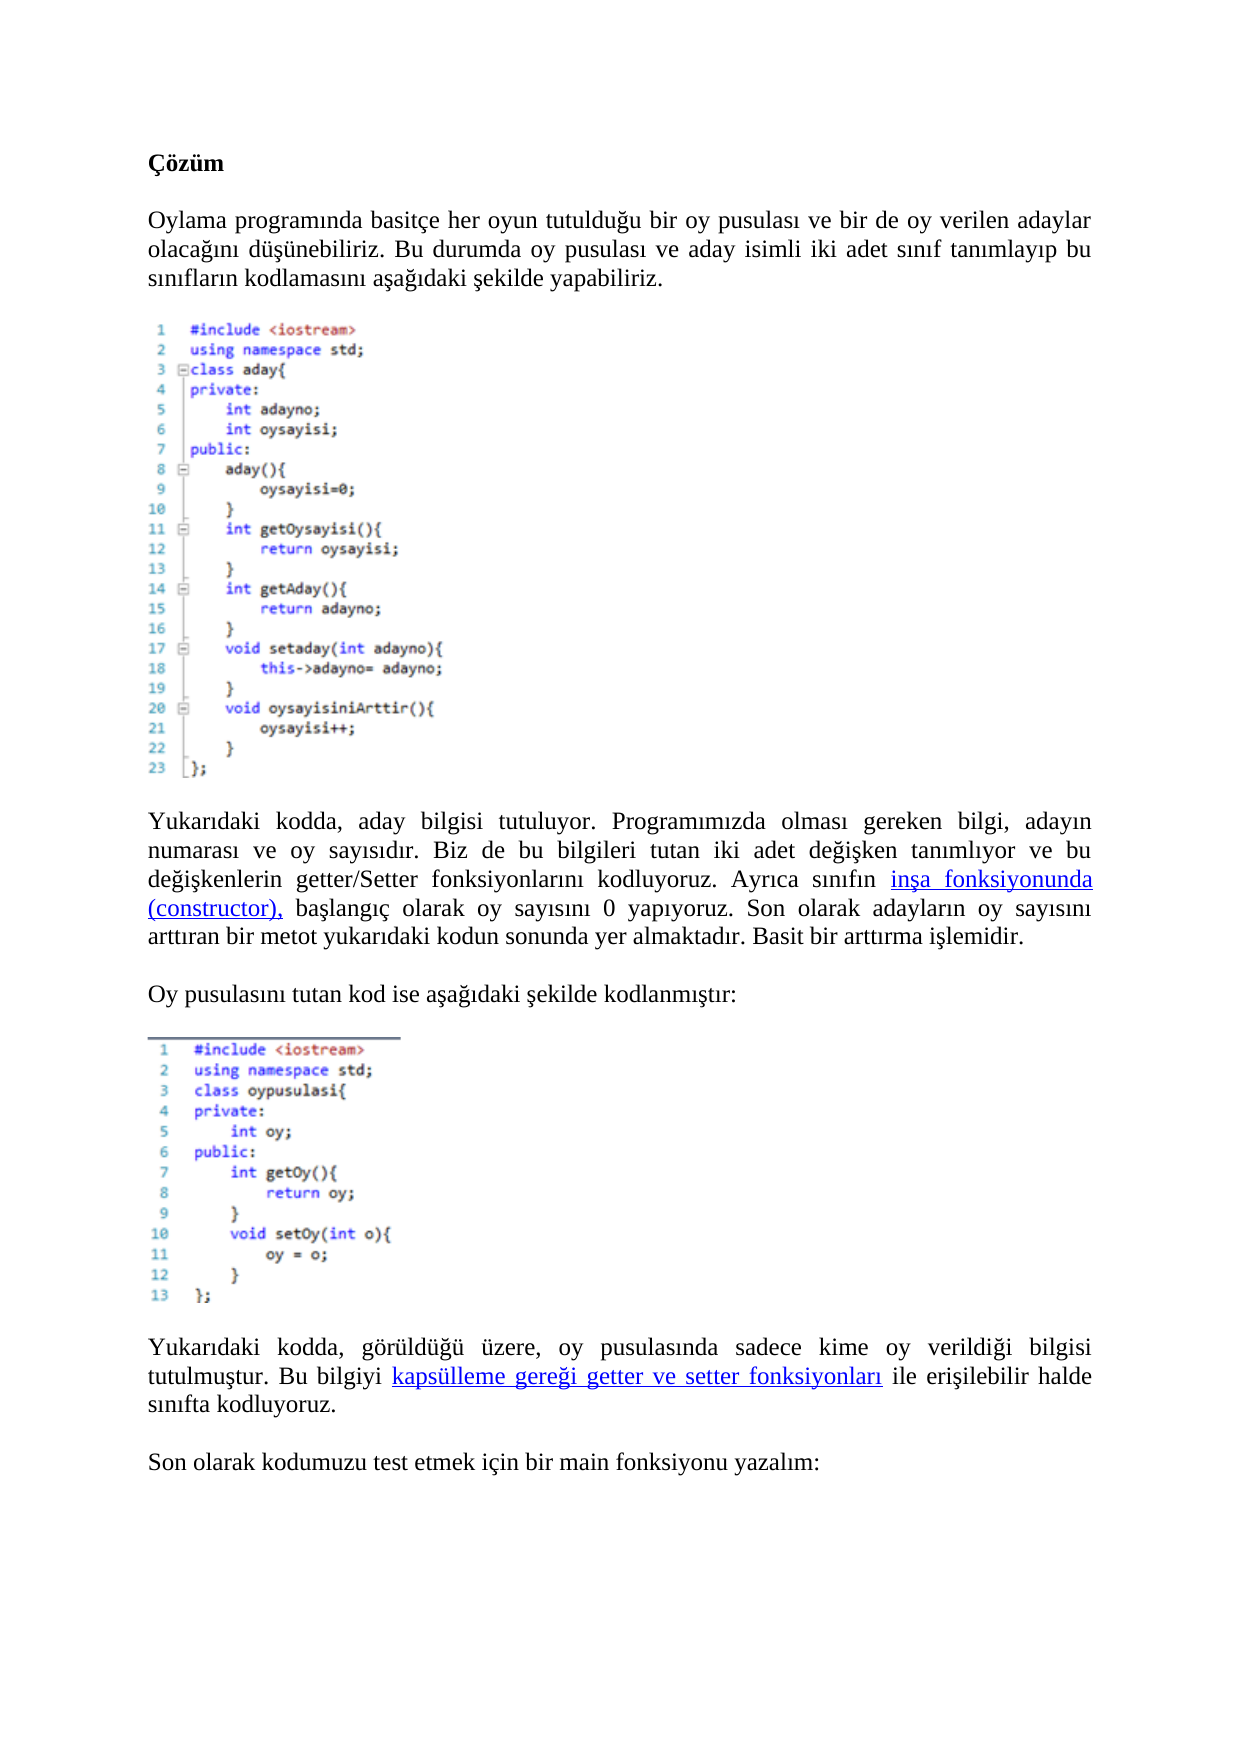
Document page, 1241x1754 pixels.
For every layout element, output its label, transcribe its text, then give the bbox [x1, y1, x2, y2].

text Oy pusulasını tutan kod ise aşağıdaki şekilde kodlanmıştır: [148, 979, 1093, 1008]
text Çözüm [148, 148, 1093, 176]
text Oylama programında basitçe her oyun tutulduğu bir oy pusulası ve bir de oy verilen adaylar olacağını düşünebiliriz. Bu durumda oy pusulası ve aday isimli iki adet sınıf tanımlayıp bu sınıfların kodlamasını aşağıdaki şekilde yapabiliriz. [148, 206, 1093, 292]
picture [147, 1037, 401, 1303]
text Yukarıdaki kodda, görüldüğü üzere, oy pusulasında sadece kime oy verildiği bilgisi tutulmuştur. Bu bilgiyi kapsülleme gereği getter ve setter fonksiyonları ile erişilebilir halde sınıfta kodluyoruz. [148, 1332, 1093, 1418]
text Son olarak kodumuzu test etmek için bir main fonksiyonu yazalım: [148, 1447, 1093, 1476]
text Yukarıdaki kodda, aday bilgisi tutuluyor. Programımızda olması gereken bilgi, adayın numarası ve oy sayısıdır. Biz de bu bilgileri tutan iki adet değişken tanımlıyor ve bu değişkenlerin getter/Setter fonksiyonlarını kodluyoruz. Ayrıca sınıfın inşa fonksiyonunda (constructor), başlangıç olarak oy sayısını 0 yapıyoruz. Son olarak adayların oy sayısını arttıran bir metot yukarıdaki kodun sonunda yer almaktadır. Basit bir arttırma işlemidir. [148, 806, 1093, 950]
picture [147, 321, 450, 778]
